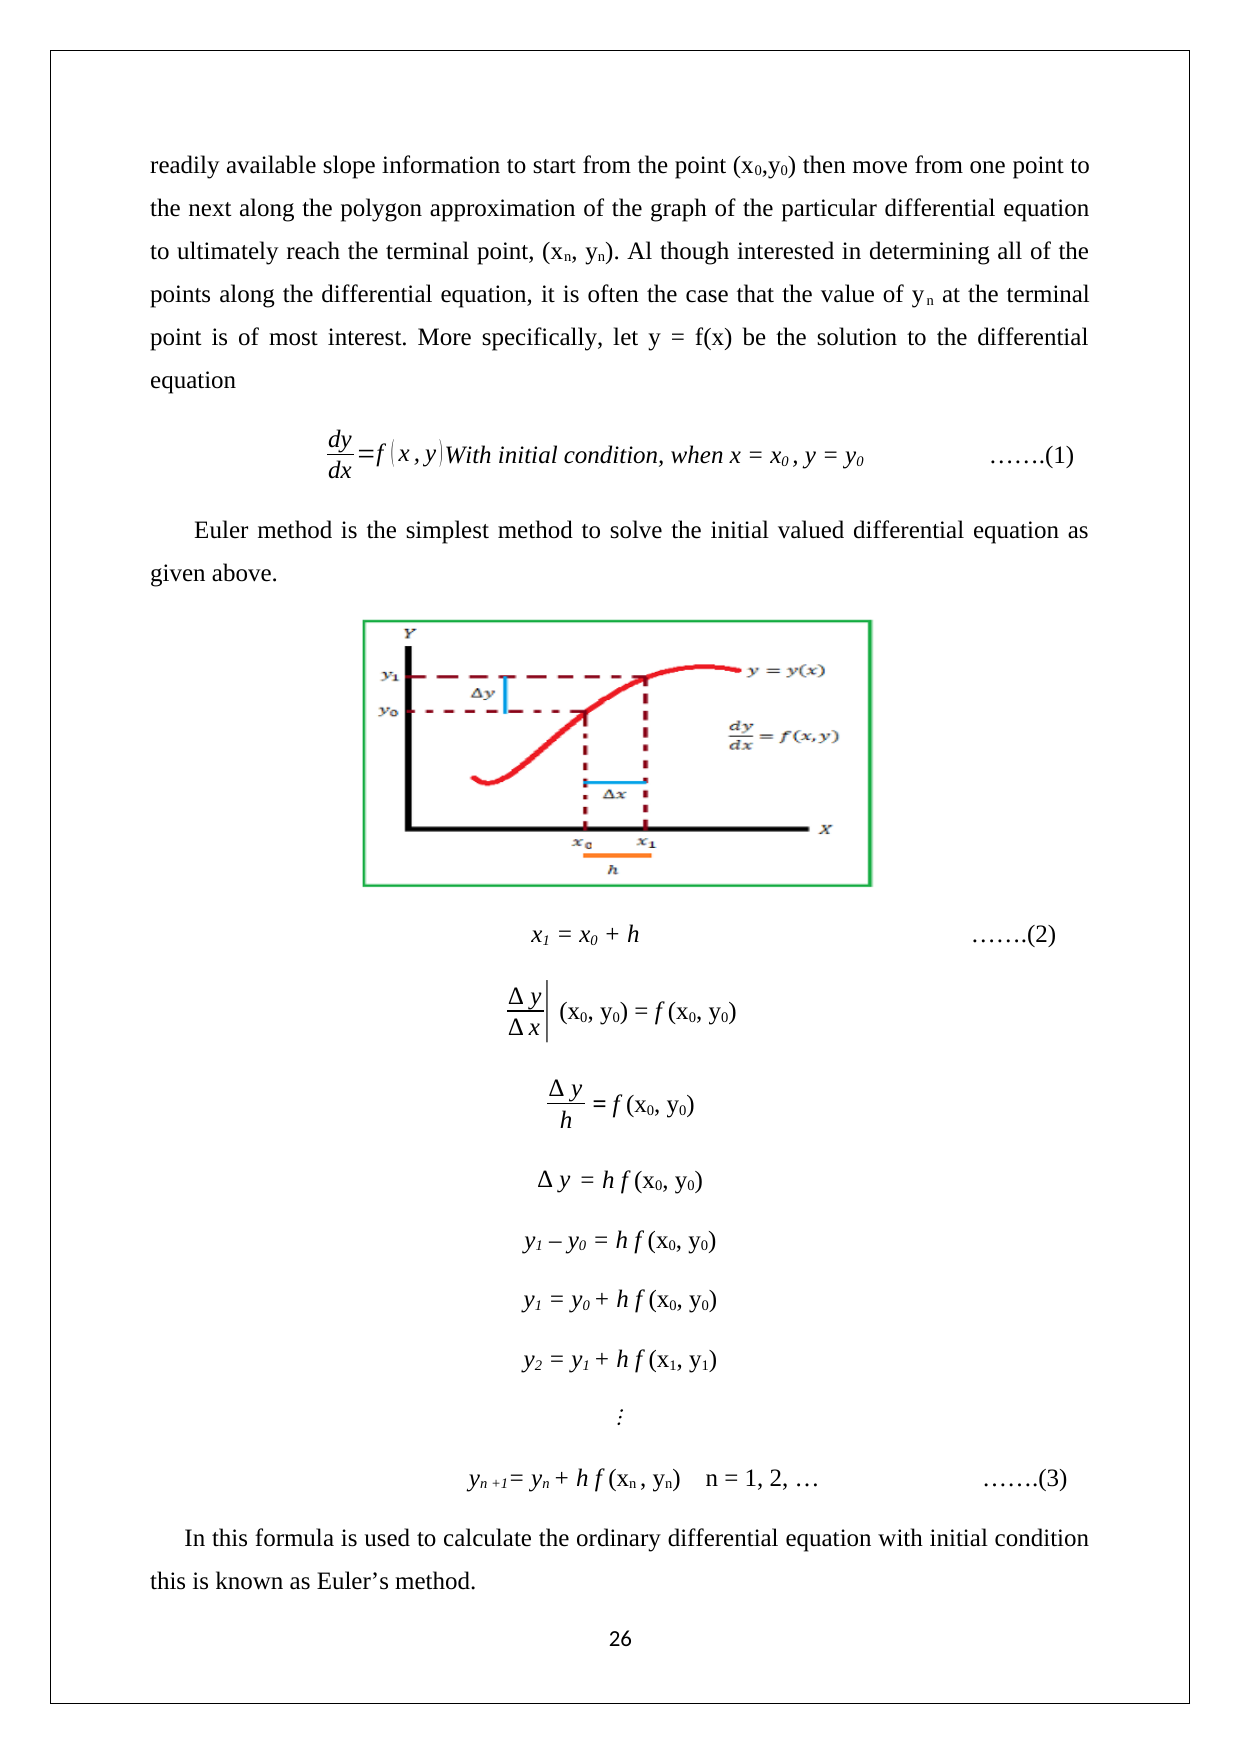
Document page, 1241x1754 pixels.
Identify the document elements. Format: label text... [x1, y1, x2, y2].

text Euler method is the simplest method to solve the initial valued differential equation as given above. [150, 515, 1090, 587]
text y1 – y0 = h f (x0, y0) [150, 1225, 1090, 1253]
text y1 = y0 + h f (x0, y0) [150, 1284, 1090, 1313]
text = h f (x0, y0) [150, 1165, 1090, 1194]
text x1 = x0 + h …….(2) [150, 919, 1090, 948]
text (x0, y0) = f (x0, y0) [150, 979, 1090, 1044]
text With initial condition, when x = x0 , y = y0 …….(1) [150, 425, 1090, 484]
text = f (x0, y0) [150, 1075, 1090, 1134]
text yn +1= yn + h f (xn , yn) n = 1, 2, … …….(3) [150, 1463, 1090, 1492]
text y2 = y1 + h f (x1, y1) [150, 1344, 1090, 1373]
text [150, 150, 1090, 394]
picture [362, 618, 875, 889]
text In this formula is used to calculate the ordinary differential equation with initial condition this is known as Euler’s method. [150, 1523, 1090, 1594]
